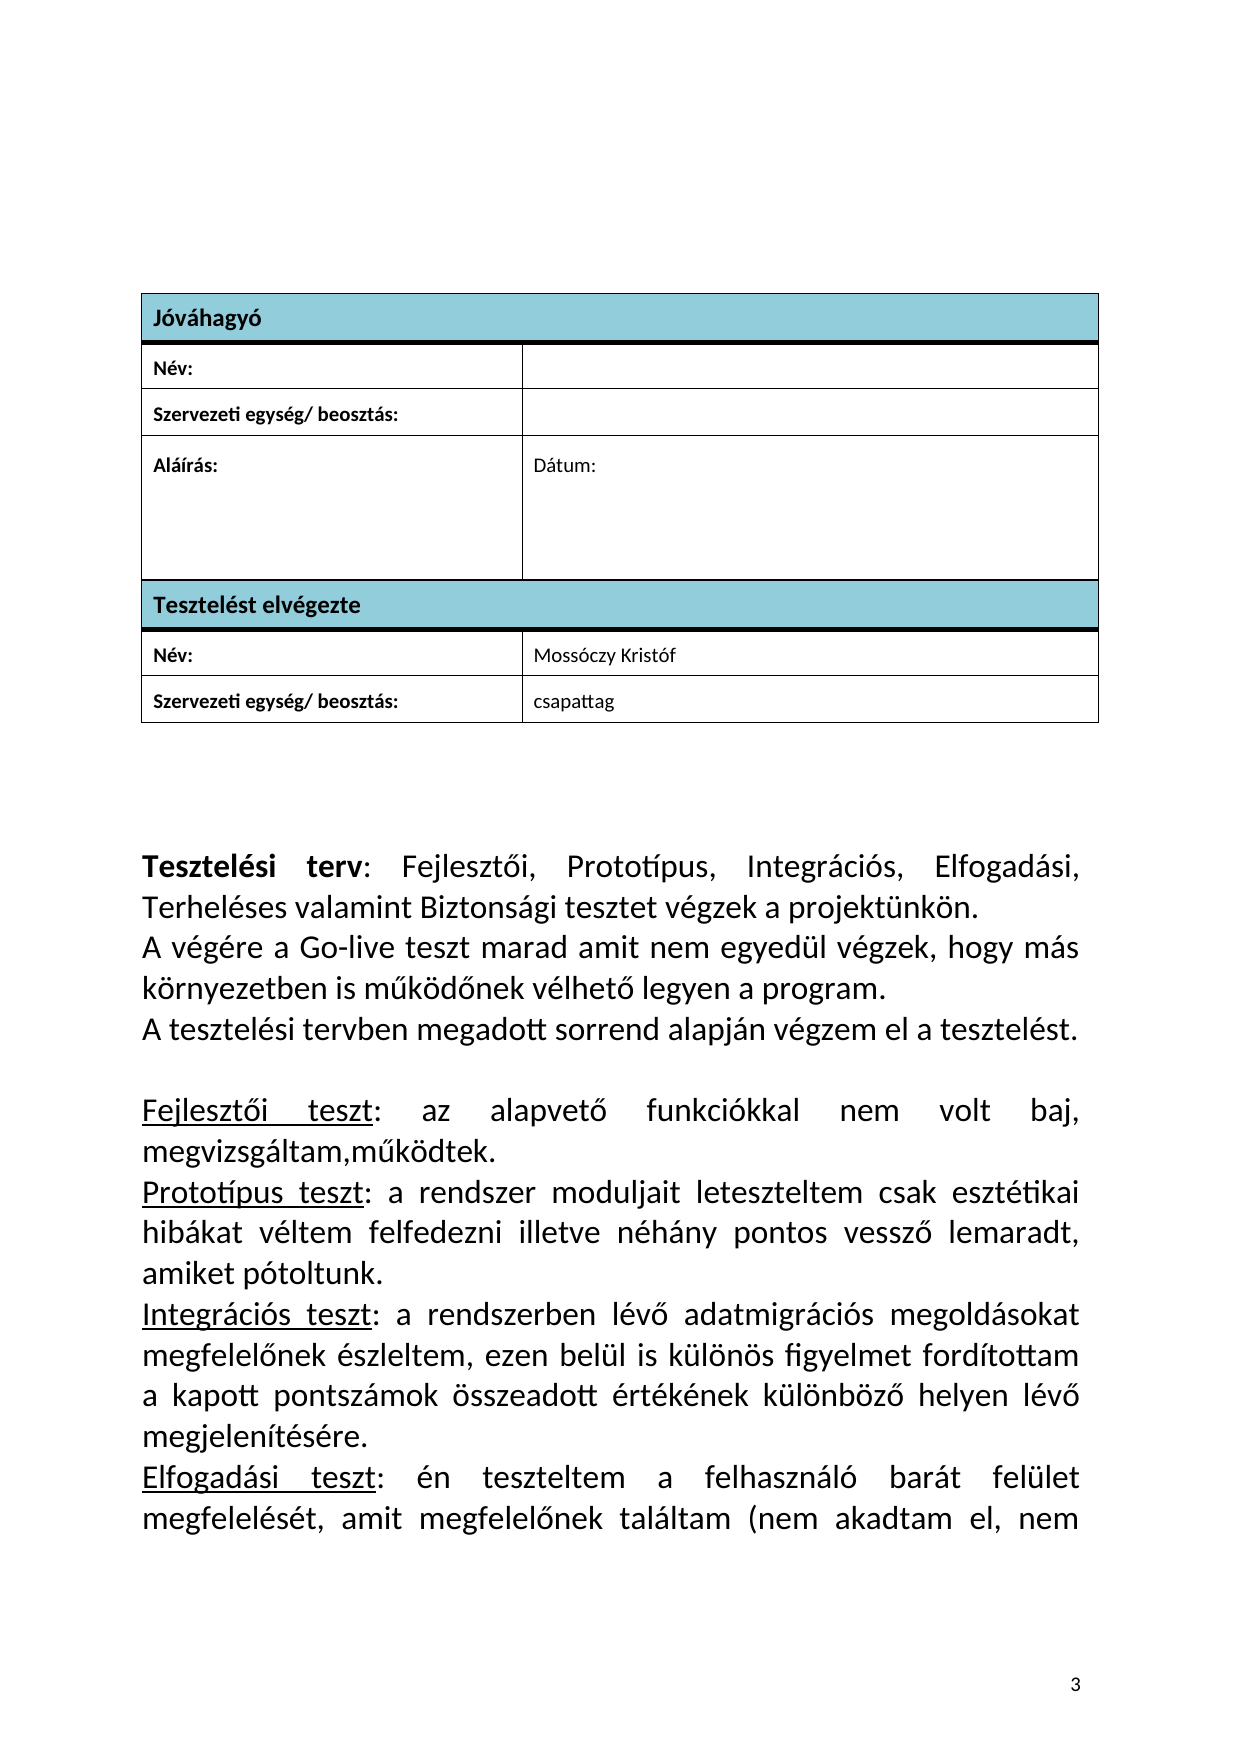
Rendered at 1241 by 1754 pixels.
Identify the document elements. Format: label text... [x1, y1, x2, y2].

text A tesztelési tervben megadott sorrend alapján végzem el a tesztelést. [142, 1008, 1081, 1049]
table_header Tesztelést elvégezte [142, 581, 1098, 627]
text Fejlesztői teszt: az alapvető funkciókkal nem volt baj, megvizsgáltam,működtek. [142, 1089, 1081, 1171]
text Tesztelési terv: Fejlesztői, Prototípus, Integrációs, Elfogadási, Terheléses valamint Biztonsági tesztet végzek a projektünkön. [142, 845, 1081, 926]
text Prototípus teszt: a rendszer moduljait leteszteltem csak esztétikai hibákat véltem felfedezni illetve néhány pontos vessző lemaradt, amiket pótoltunk. [142, 1171, 1081, 1293]
table_cell Szervezeti egység/ beosztás: [142, 389, 522, 435]
table_cell Mossóczy Kristóf [523, 632, 1098, 674]
text A végére a Go-live teszt marad amit nem egyedül végzek, hogy más környezetben is működőnek vélhető legyen a program. [142, 926, 1081, 1008]
table_cell Aláírás: [142, 436, 522, 579]
table_cell [523, 345, 1098, 388]
table_cell Név: [142, 632, 522, 674]
table_cell Név: [142, 345, 522, 388]
table_header Jóváhagyó [142, 294, 1098, 340]
table_cell csapattag [523, 676, 1098, 722]
table_cell [523, 389, 1098, 435]
table_cell Szervezeti egység/ beosztás: [142, 676, 522, 722]
table_cell Dátum: [523, 436, 1098, 579]
